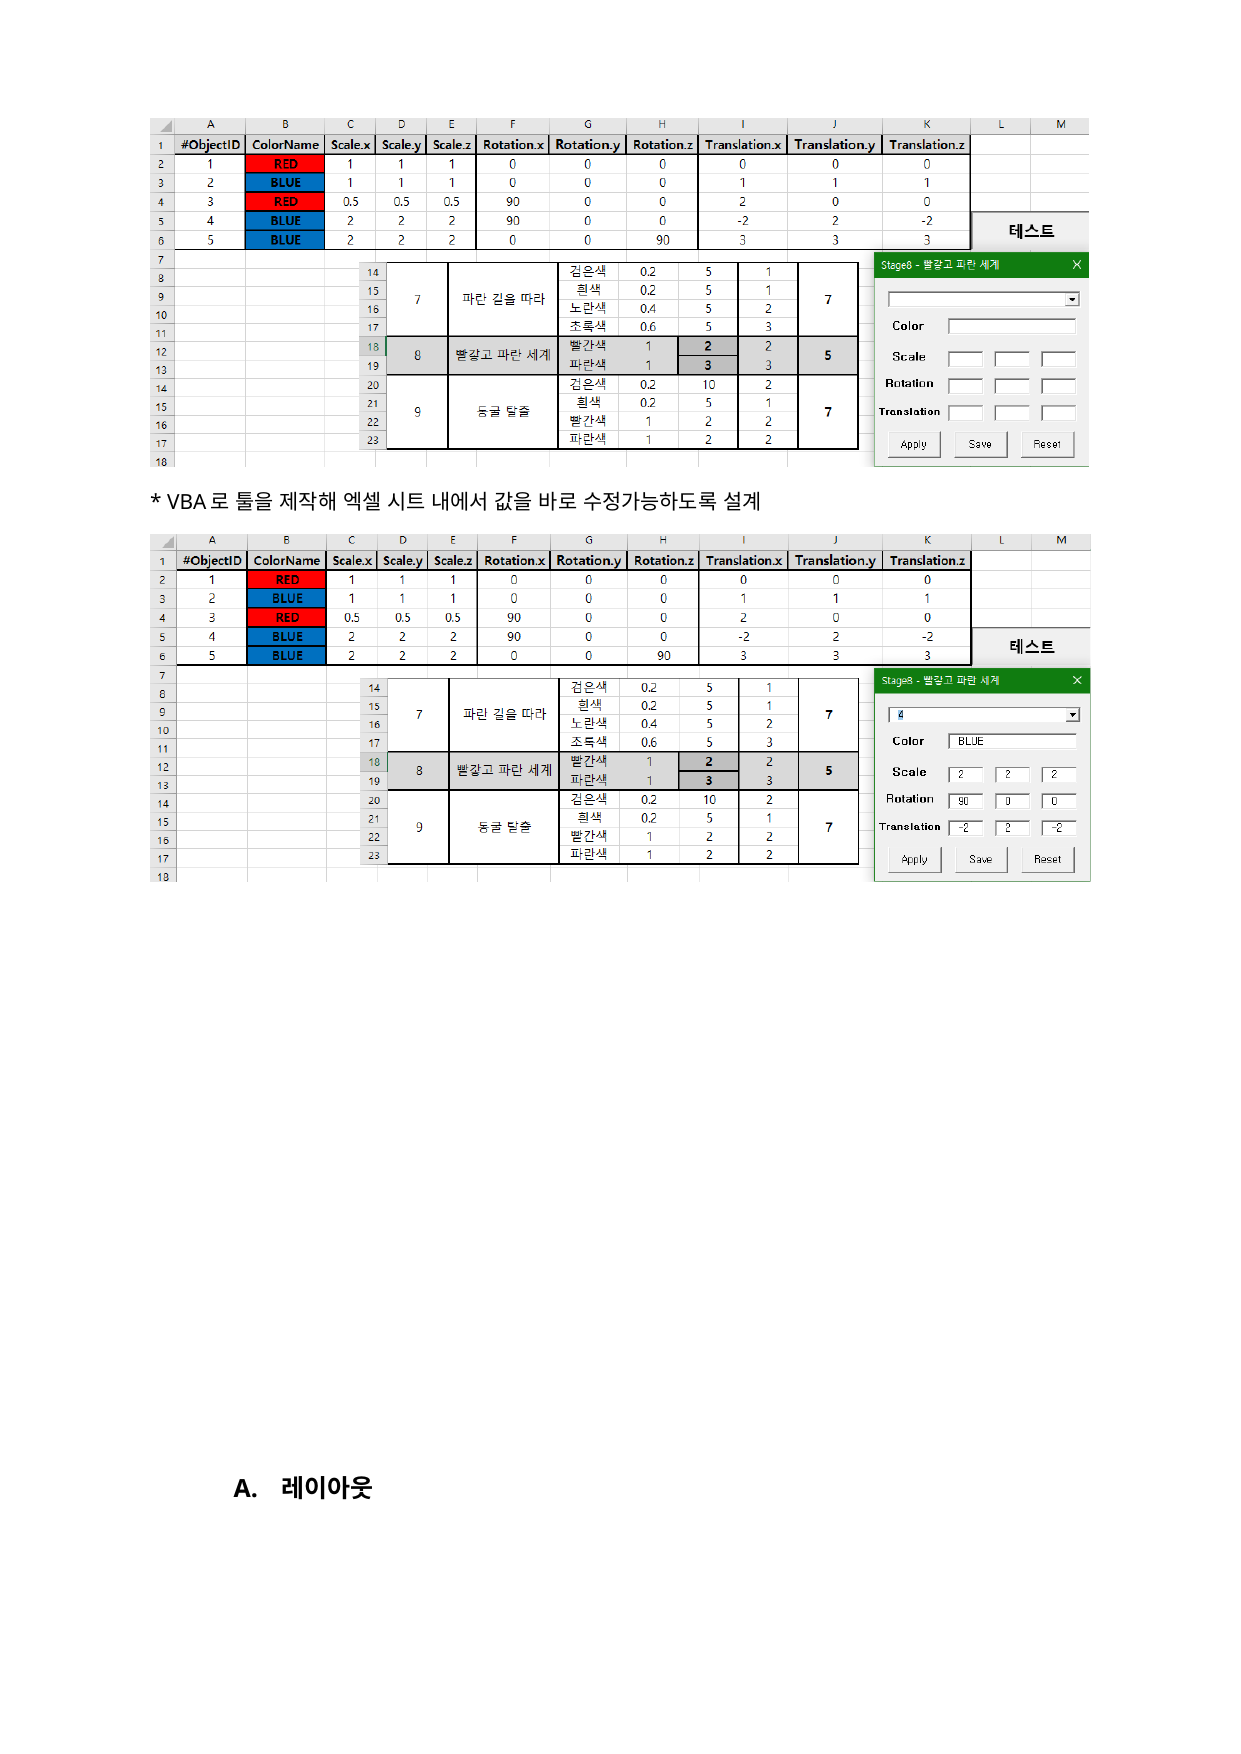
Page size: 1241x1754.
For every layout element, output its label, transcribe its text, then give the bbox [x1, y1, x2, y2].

picture [150, 118, 1089, 467]
list 레이아웃 [233, 1468, 1090, 1504]
text * VBA로 툴을 제작해 엑셀 시트 내에서 값을 바로 수정가능하도록 설계 [150, 485, 1090, 516]
picture [150, 534, 1091, 882]
